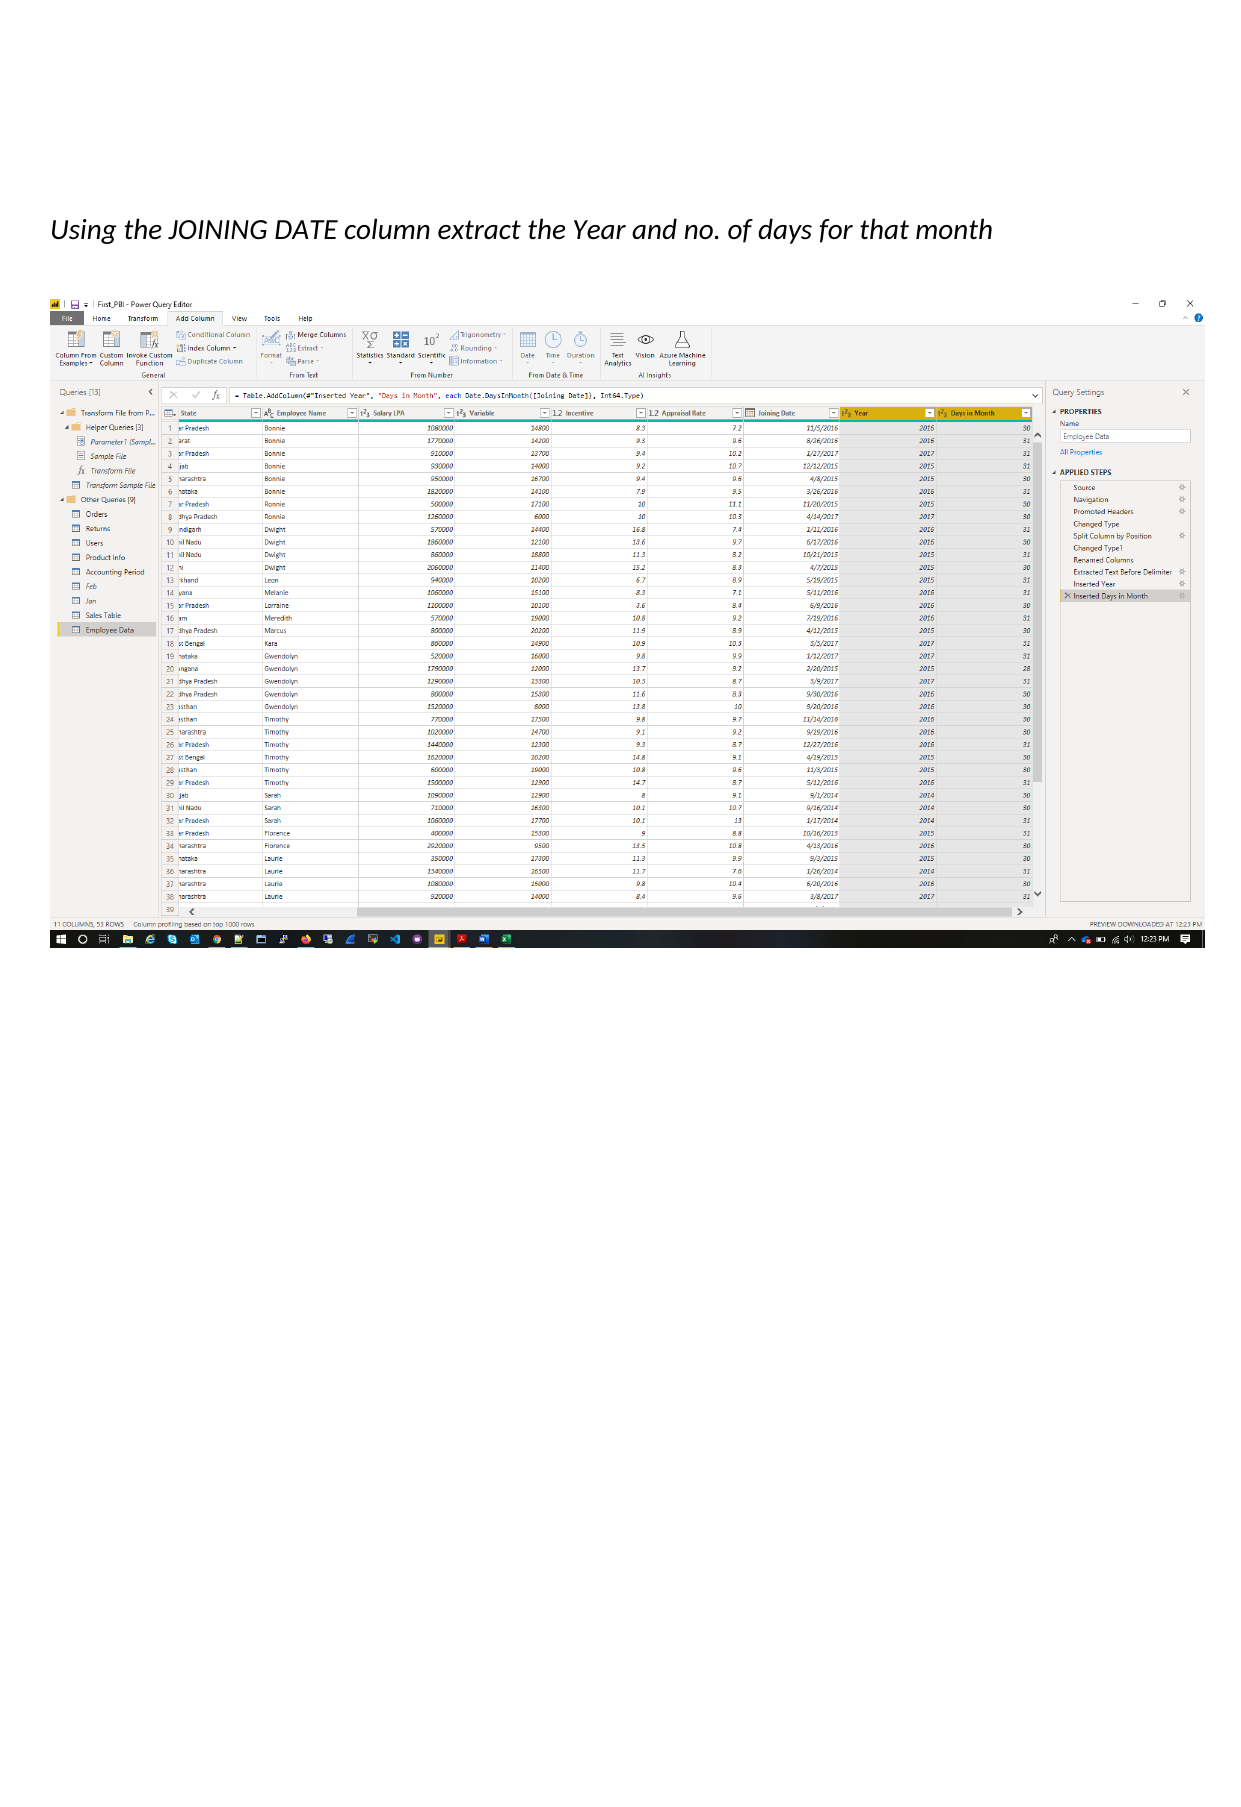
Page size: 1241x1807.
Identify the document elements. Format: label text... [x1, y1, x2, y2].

picture [50, 297, 1205, 948]
text Using the JOINING DATE column extract the Year and no. of days for that month [50, 211, 1205, 247]
